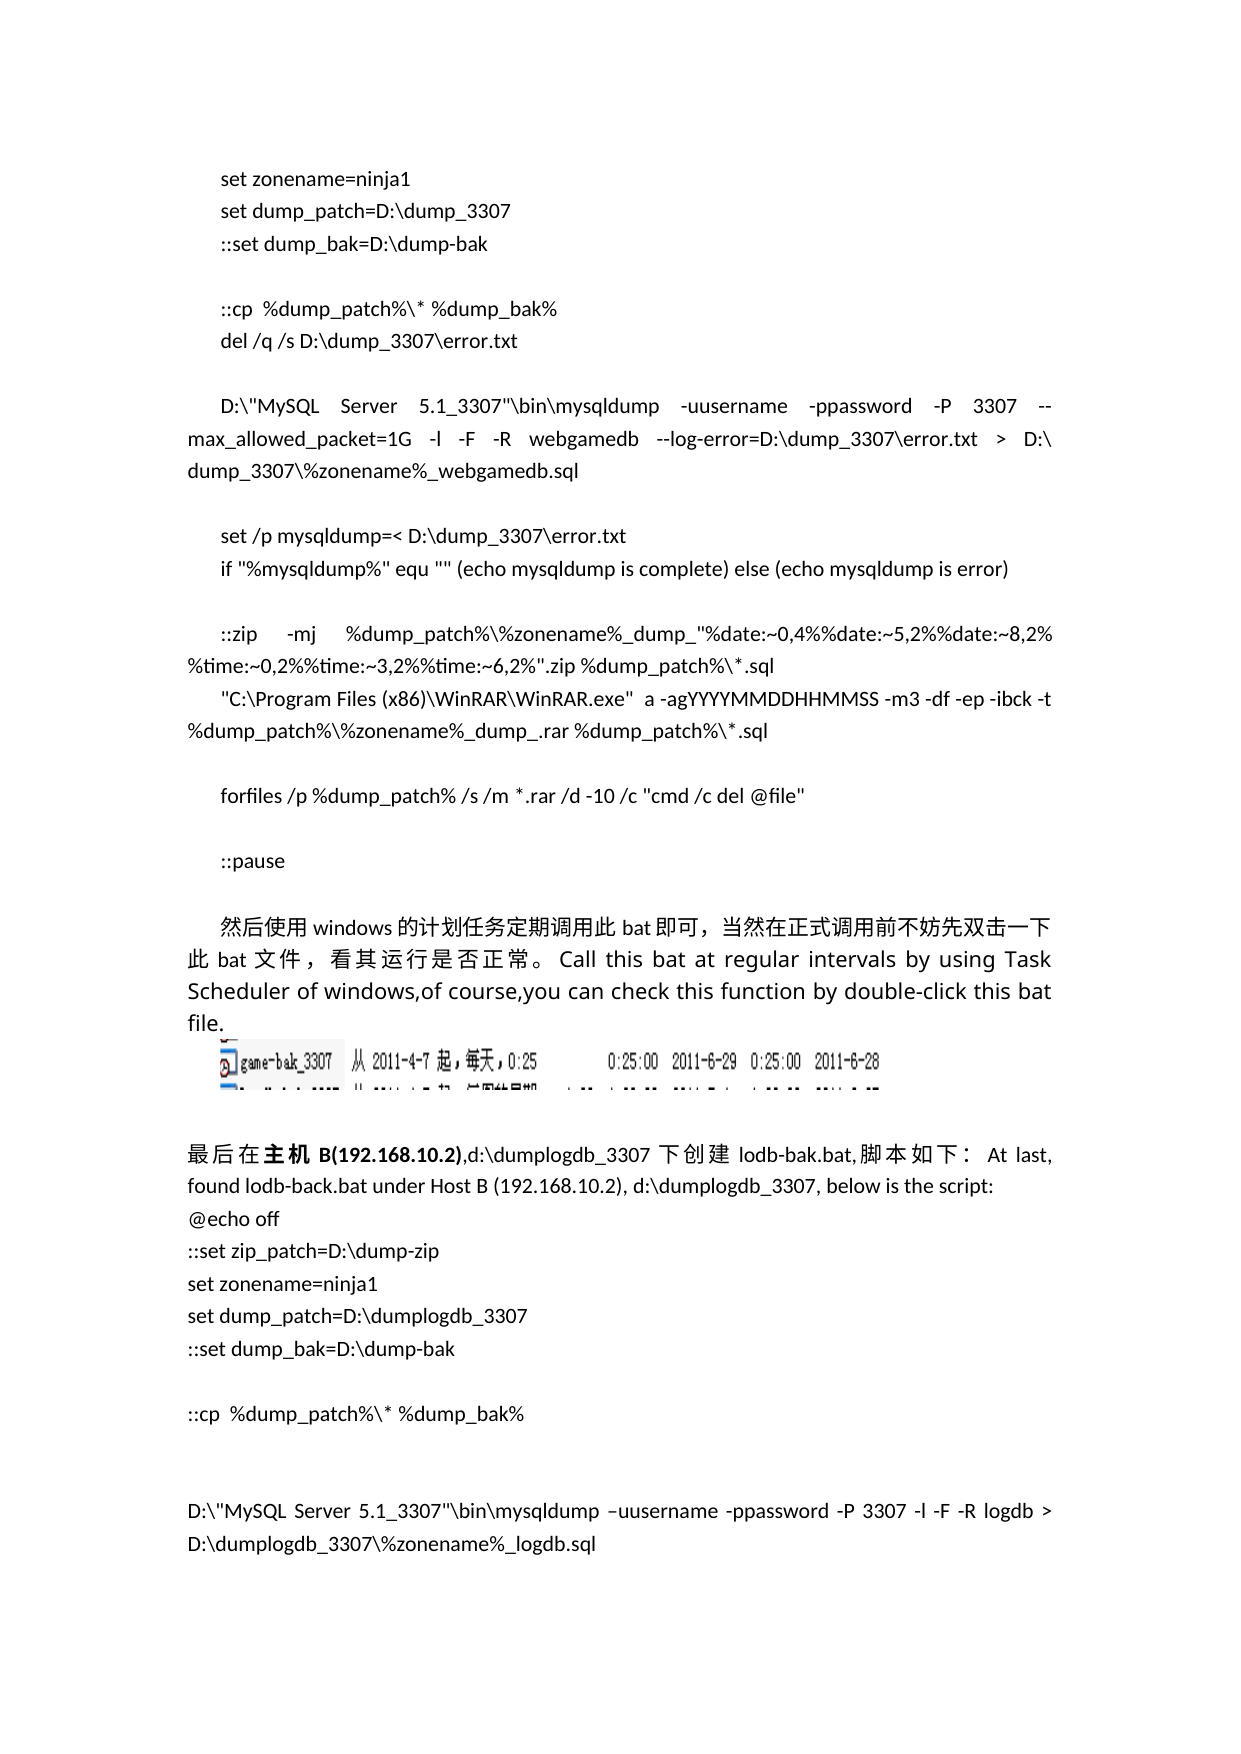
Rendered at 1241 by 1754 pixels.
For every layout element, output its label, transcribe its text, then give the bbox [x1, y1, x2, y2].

text ::cp %dump_patch%\* %dump_bak% [187, 292, 1053, 324]
text set /p mysqldump=< D:\dump_3307\error.txt [187, 519, 1053, 552]
text ::pause [187, 844, 1053, 877]
text set dump_patch=D:\dumplogdb_3307 [187, 1299, 1053, 1332]
picture [220, 1039, 893, 1090]
text forfiles /p %dump_patch% /s /m *.rar /d -10 /c "cmd /c del @file" [187, 779, 1053, 812]
text "C:\Program Files (x86)\WinRAR\WinRAR.exe" a -agYYYYMMDDHHMMSS -m3 -df -ep -ibck -t %dump_patch%\%zonename%_dump_.rar %dump_patch%\*.sql [187, 682, 1053, 747]
text if "%mysqldump%" equ "" (echo mysqldump is complete) else (echo mysqldump is error) [187, 552, 1053, 584]
text set zonename=ninja1 [187, 1267, 1053, 1299]
text ::cp %dump_patch%\* %dump_bak% [187, 1397, 1053, 1429]
text D:\"MySQL Server 5.1_3307"\bin\mysqldump –uusername -ppassword -P 3307 -l -F -R logdb > D:\dumplogdb_3307\%zonename%_logdb.sql [187, 1494, 1053, 1559]
text ::set dump_bak=D:\dump-bak [187, 227, 1053, 259]
text set zonename=ninja1 [187, 162, 1053, 194]
text 最后在主机B(192.168.10.2),d:\dumplogdb_3307下创建lodb-bak.bat,脚本如下：At last, found lodb-back.bat under Host B (192.168.10.2), d:\dumplogdb_3307, below is the script: [187, 1137, 1053, 1202]
text set dump_patch=D:\dump_3307 [187, 194, 1053, 227]
text ::set zip_patch=D:\dump-zip [187, 1234, 1053, 1267]
text @echo off [187, 1202, 1053, 1234]
text ::set dump_bak=D:\dump-bak [187, 1332, 1053, 1364]
text 然后使用windows的计划任务定期调用此bat即可，当然在正式调用前不妨先双击一下此bat文件，看其运行是否正常。Call this bat at regular intervals by using Task Scheduler of windows,of course,you can check this function by double-click this bat file. [187, 909, 1053, 1039]
text ::zip -mj %dump_patch%\%zonename%_dump_"%date:~0,4%%date:~5,2%%date:~8,2%%time:~0,2%%time:~3,2%%time:~6,2%".zip %dump_patch%\*.sql [187, 617, 1053, 682]
text del /q /s D:\dump_3307\error.txt [187, 324, 1053, 357]
text D:\"MySQL Server 5.1_3307"\bin\mysqldump -uusername -ppassword -P 3307 --max_allowed_packet=1G -l -F -R webgamedb --log-error=D:\dump_3307\error.txt > D:\dump_3307\%zonename%_webgamedb.sql [187, 389, 1053, 487]
